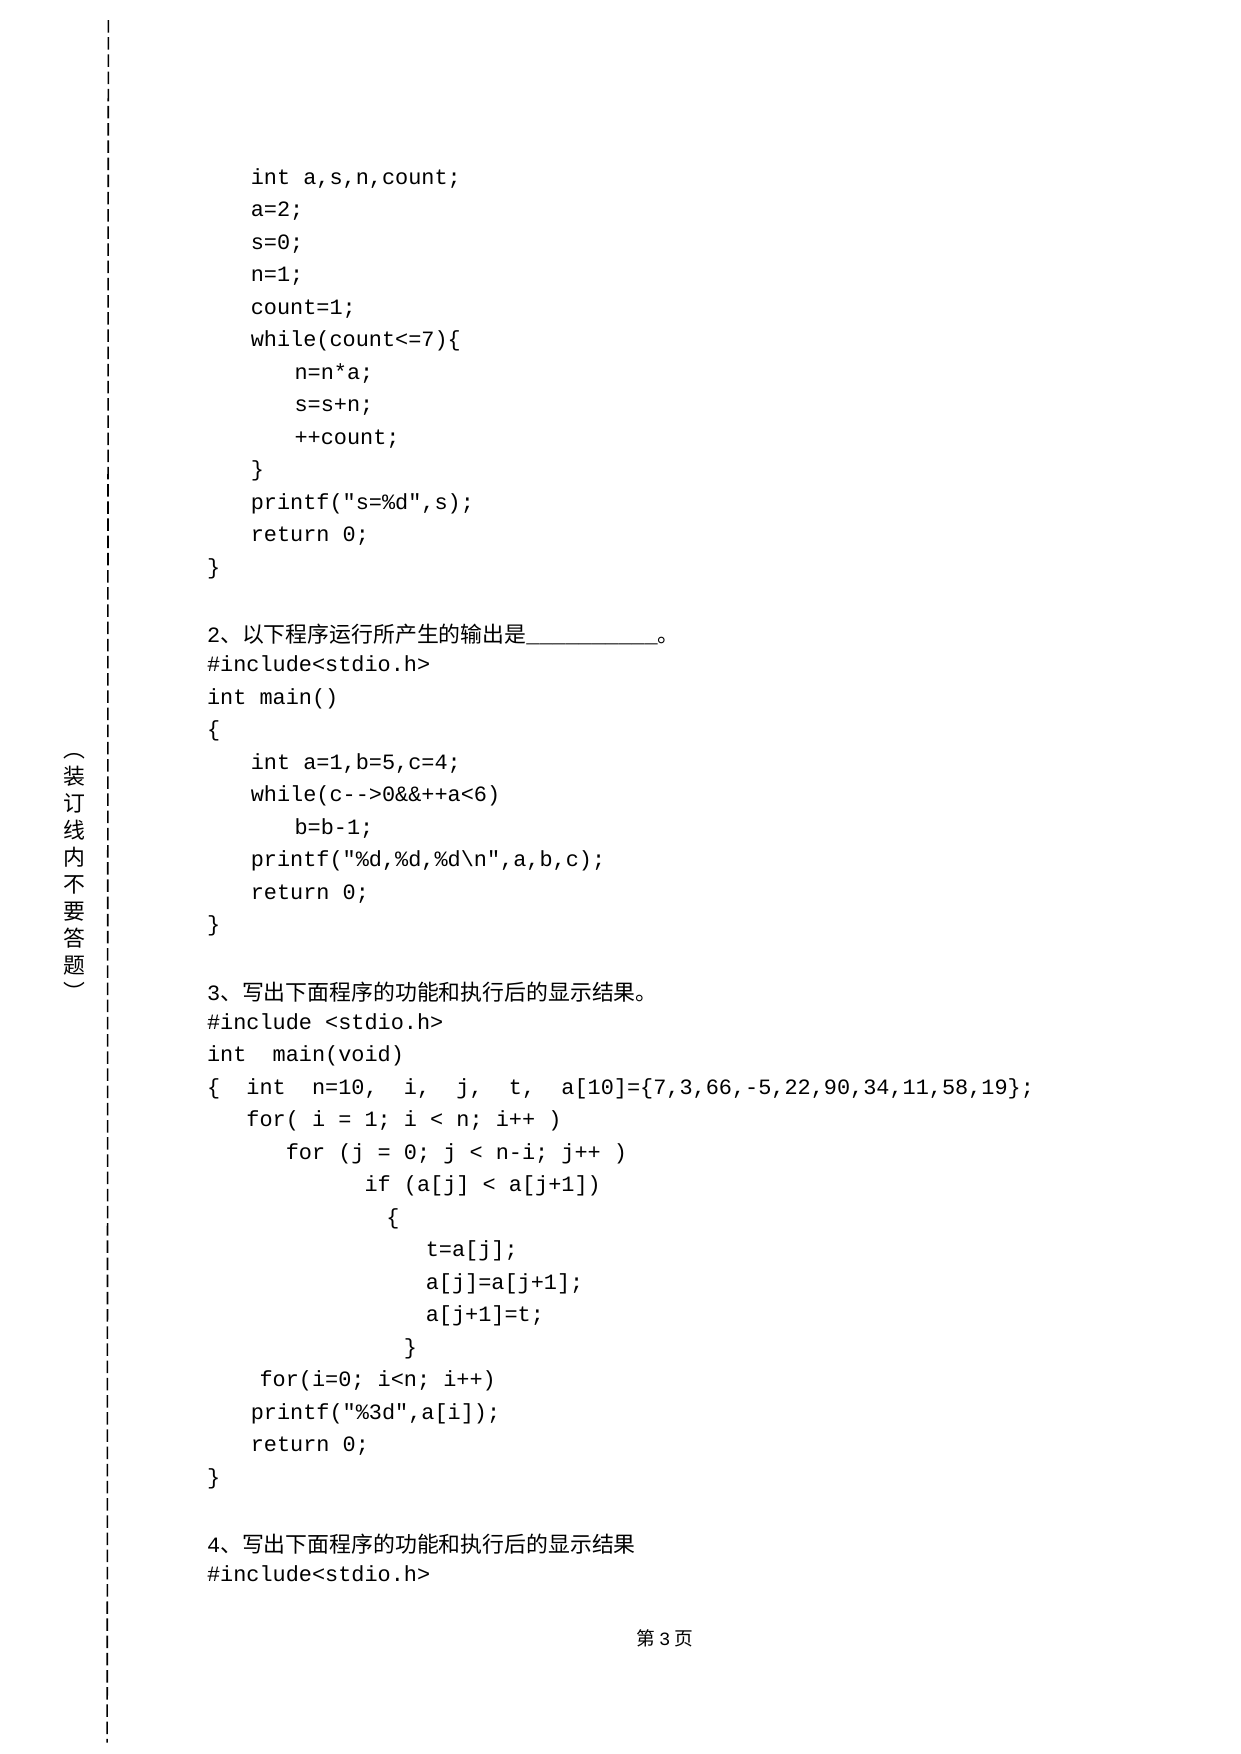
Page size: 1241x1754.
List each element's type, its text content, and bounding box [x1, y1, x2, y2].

text a=2; [207, 194, 1122, 227]
text int main(void) [207, 1039, 1122, 1072]
text count=1; [207, 292, 1122, 324]
text n=n*a; [207, 357, 1122, 389]
text { [207, 714, 1122, 747]
text return 0; [207, 877, 1122, 909]
text } [207, 552, 1122, 584]
text while(count<=7){ [207, 324, 1122, 357]
text } [207, 1462, 1122, 1494]
text for(i=0; i<n; i++) [207, 1364, 1122, 1397]
text 4、写出下面程序的功能和执行后的显示结果 [207, 1527, 1122, 1559]
text s=s+n; [207, 389, 1122, 422]
text 2、以下程序运行所产生的输出是__________。 [207, 617, 1122, 649]
list 写出下面程序的功能和执行后的显示结果。 [207, 974, 1122, 1007]
text { [207, 1202, 1122, 1234]
text return 0; [207, 519, 1122, 552]
text } [207, 1332, 1122, 1364]
text } [207, 909, 1122, 942]
text while(c-->0&&++a<6) [207, 779, 1122, 812]
text } [207, 454, 1122, 487]
text int a=1,b=5,c=4; [207, 747, 1122, 779]
text a[j]=a[j+1]; [207, 1267, 1122, 1299]
text for (j = 0; j < n-i; j++ ) [207, 1137, 1122, 1169]
text a[j+1]=t; [207, 1299, 1122, 1332]
text { int n=10, i, j, t, a[10]={7,3,66,-5,22,90,34,11,58,19}; [207, 1072, 1122, 1104]
text #include <stdio.h> [207, 1007, 1122, 1039]
text if (a[j] < a[j+1]) [207, 1169, 1122, 1202]
text int a,s,n,count; [207, 162, 1122, 194]
text printf("%d,%d,%d\n",a,b,c); [207, 844, 1122, 877]
text t=a[j]; [207, 1234, 1122, 1267]
text ++count; [207, 422, 1122, 454]
text n=1; [207, 259, 1122, 292]
text for( i = 1; i < n; i++ ) [207, 1104, 1122, 1137]
text return 0; [207, 1429, 1122, 1462]
text int main() [207, 682, 1122, 714]
text printf("%3d",a[i]); [207, 1397, 1122, 1429]
text b=b-1; [207, 812, 1122, 844]
text #include<stdio.h> [207, 649, 1122, 682]
text printf("s=%d",s); [207, 487, 1122, 519]
text #include<stdio.h> [207, 1559, 1122, 1592]
text s=0; [207, 227, 1122, 259]
